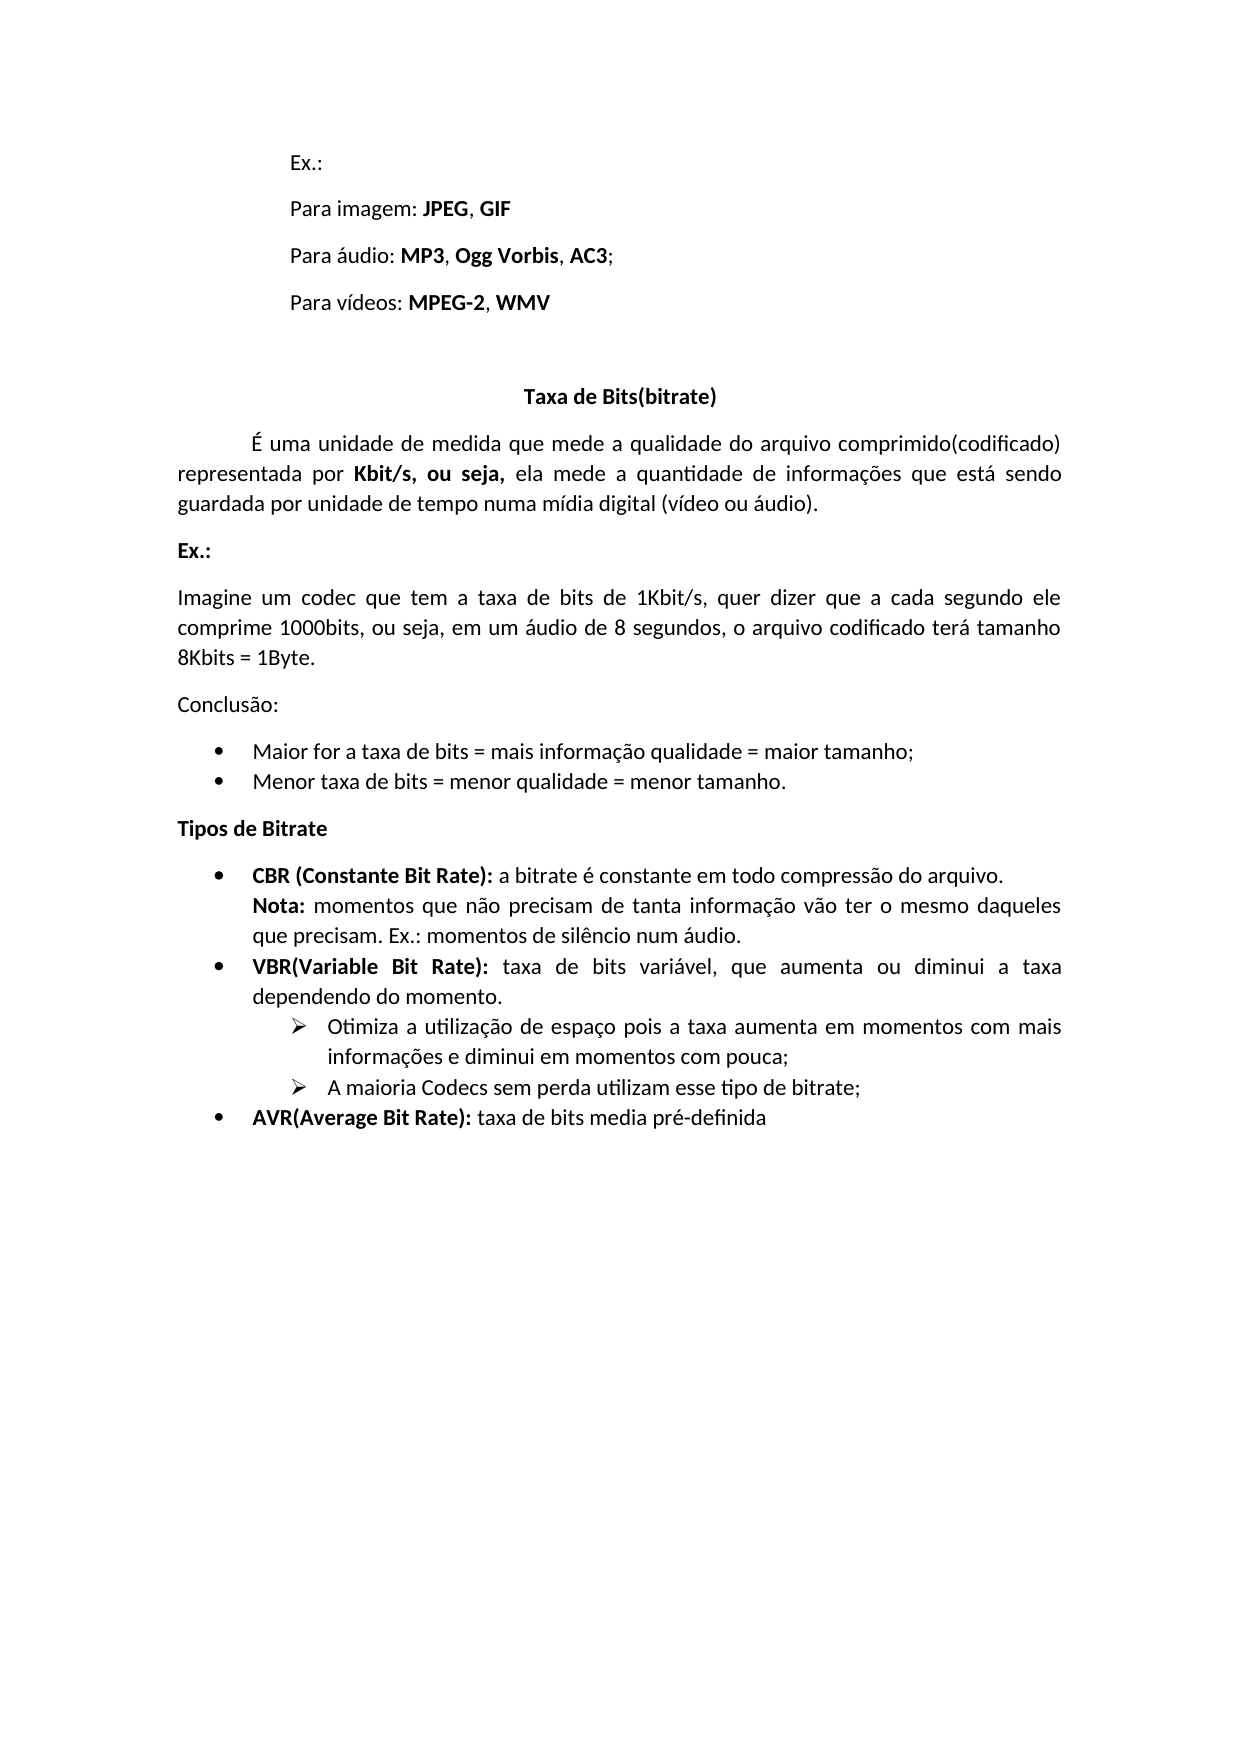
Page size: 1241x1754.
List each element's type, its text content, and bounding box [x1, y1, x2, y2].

text Para vídeos: MPEG-2, WMV [290, 288, 1063, 316]
text Taxa de Bits(bitrate) [177, 382, 1063, 410]
text Ex.: [177, 536, 1063, 564]
list CBR (Constante Bit Rate): a bitrate é constante em todo compressão do arquivo. [215, 861, 1063, 889]
text Tipos de Bitrate [177, 814, 1063, 842]
text Para imagem: JPEG, GIF [290, 194, 1063, 222]
text Imagine um codec que tem a taxa de bits de 1Kbit/s, quer dizer que a cada segundo ele comprime 1000bits, ou seja, em um áudio de 8 segundos, o arquivo codificado terá tamanho 8Kbits = 1Byte. [177, 583, 1063, 671]
text É uma unidade de medida que mede a qualidade do arquivo comprimido(codificado) representada por Kbit/s, ou seja, ela mede a quantidade de informações que está sendo guardada por unidade de tempo numa mídia digital (vídeo ou áudio). [177, 429, 1063, 517]
list VBR(Variable Bit Rate): taxa de bits variável, que aumenta ou diminui a taxa dependendo do momento. [215, 952, 1063, 1010]
text Para áudio: MP3, Ogg Vorbis, AC3; [290, 241, 1063, 269]
text Conclusão: [177, 690, 1063, 718]
list Otimiza a utilização de espaço pois a taxa aumenta em momentos com mais informações e diminui em momentos com pouca; [290, 1012, 1063, 1070]
list AVR(Average Bit Rate): taxa de bits media pré-definida [215, 1103, 1063, 1131]
list Menor taxa de bits = menor qualidade = menor tamanho. [215, 767, 1063, 795]
list Nota: momentos que não precisam de tanta informação vão ter o mesmo daqueles que precisam. Ex.: momentos de silêncio num áudio. [252, 891, 1063, 949]
list Maior for a taxa de bits = mais informação qualidade = maior tamanho; [215, 737, 1063, 765]
text Ex.: [290, 148, 1063, 176]
list A maioria Codecs sem perda utilizam esse tipo de bitrate; [290, 1073, 1063, 1101]
